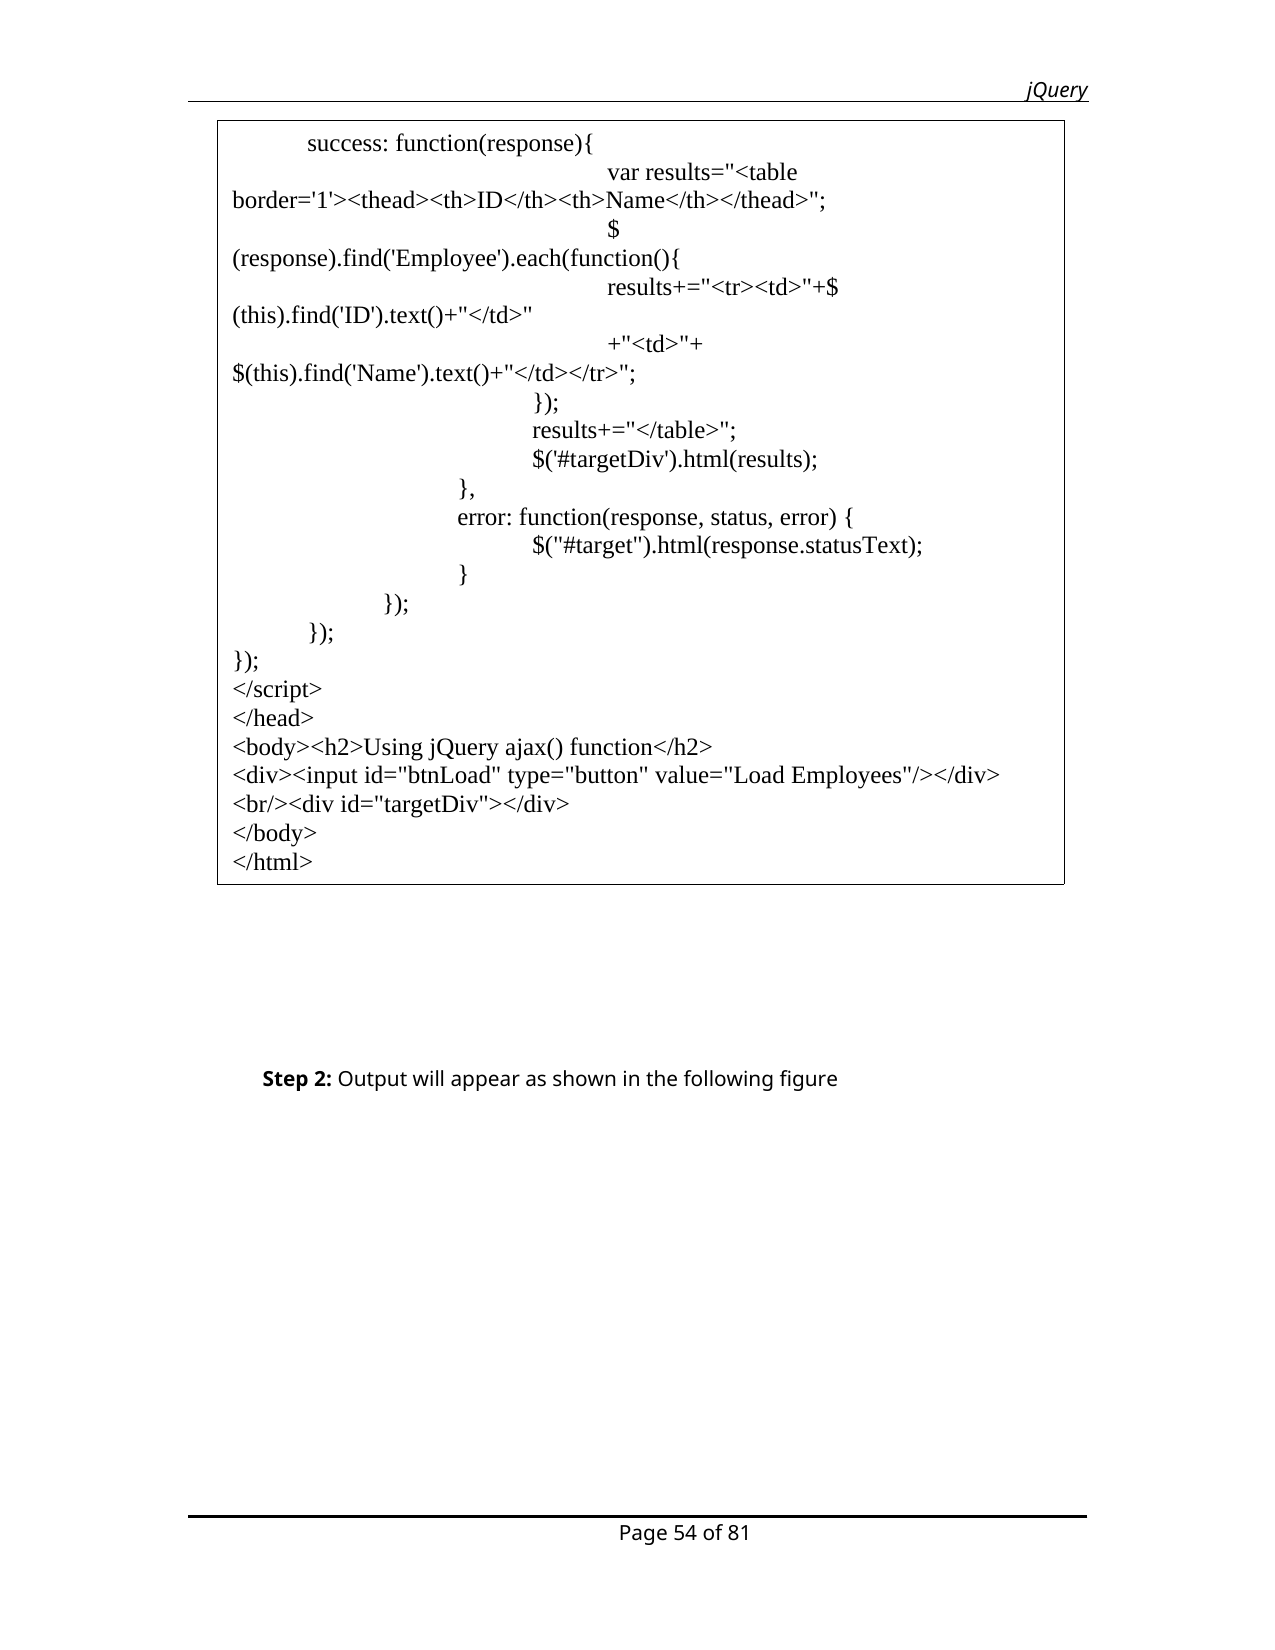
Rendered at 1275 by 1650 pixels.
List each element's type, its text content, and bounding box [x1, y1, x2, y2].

text Step 2: Output will appear as shown in the following figure [187, 1064, 1087, 1092]
